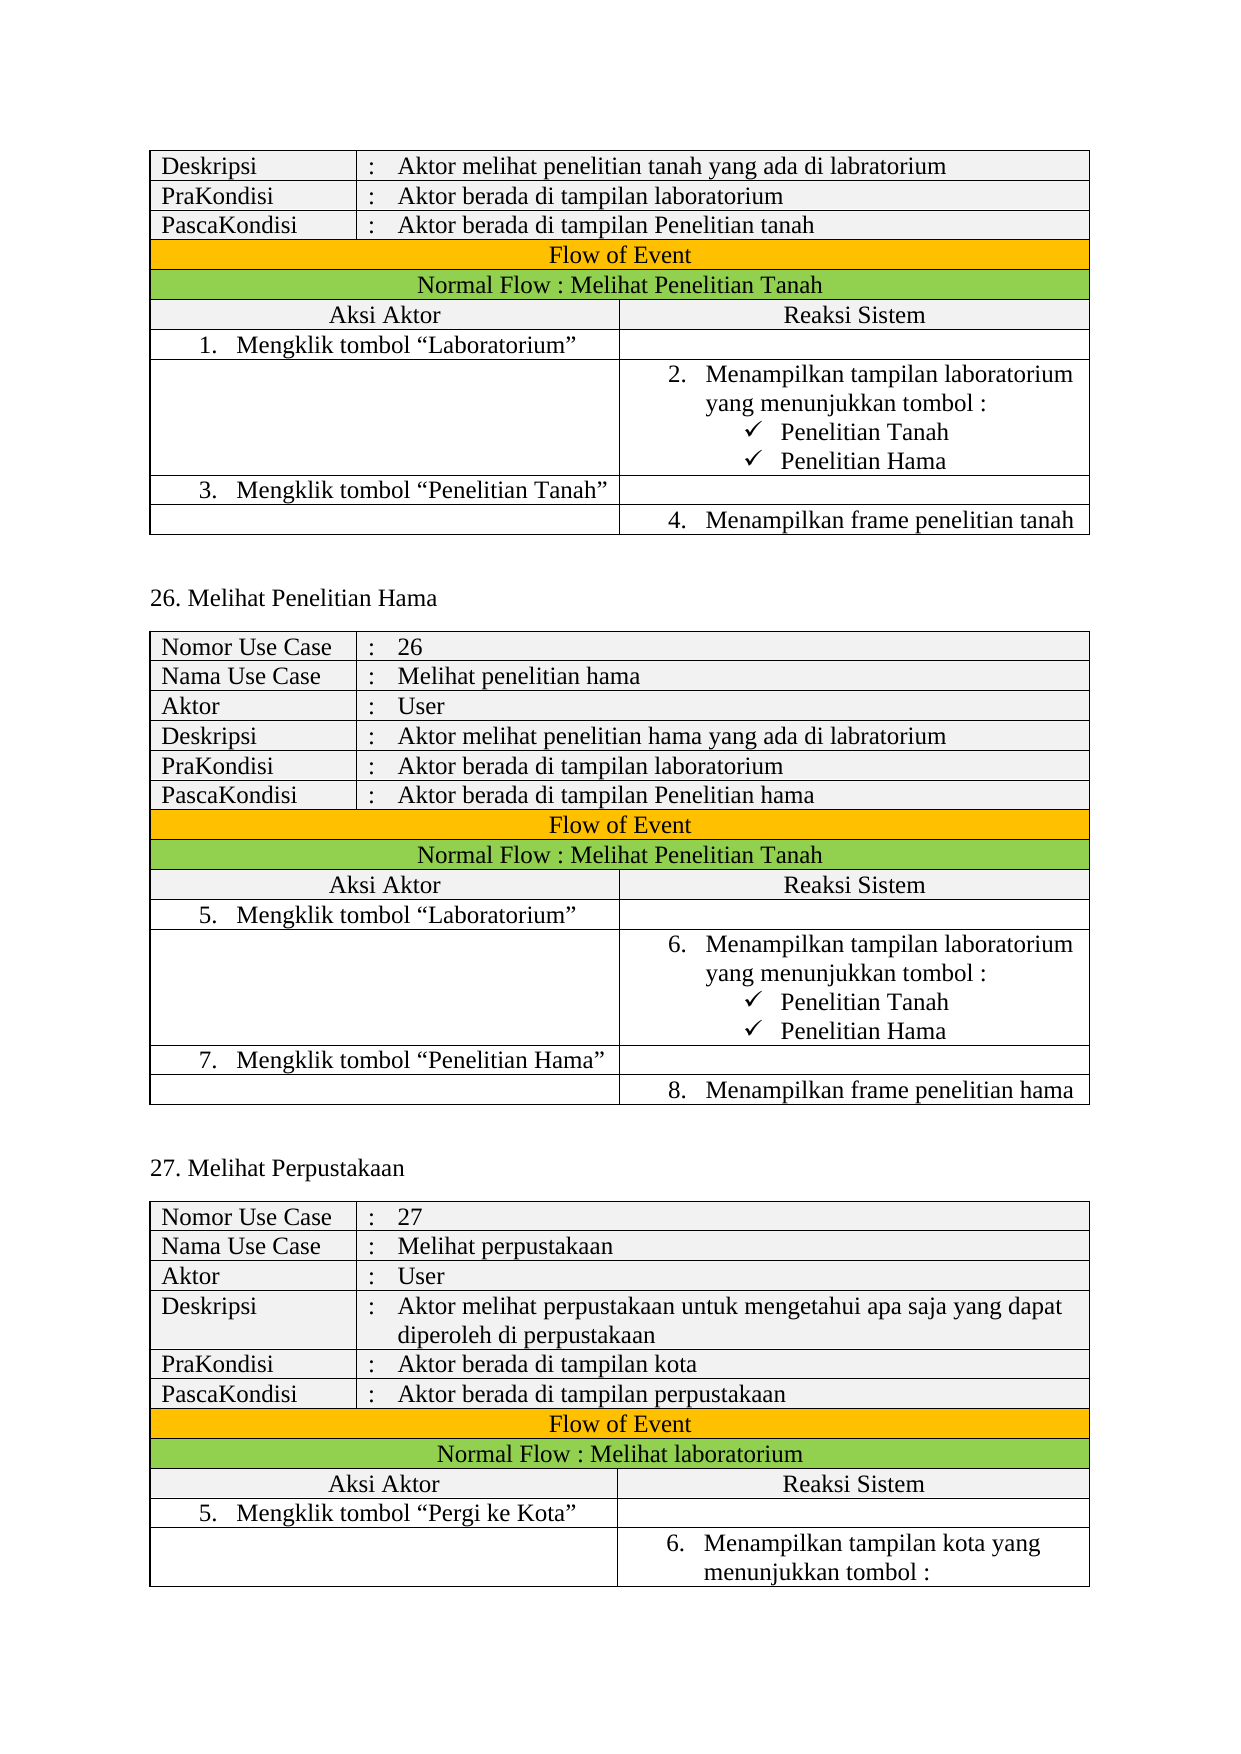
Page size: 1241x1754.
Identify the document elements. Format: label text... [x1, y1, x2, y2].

table_cell Aksi Aktor [151, 1469, 617, 1497]
table_cell Melihat penelitian hama [386, 661, 1089, 690]
table_cell : [357, 1379, 386, 1408]
table_cell : [357, 181, 386, 209]
table_cell PascaKondisi [151, 781, 356, 809]
table_cell Aktor melihat perpustakaan untuk mengetahui apa saja yang dapat diperoleh di perpustakaan [386, 1291, 1089, 1348]
table_cell PraKondisi [151, 751, 356, 779]
table_header 27 [386, 1202, 1089, 1230]
table_cell Normal Flow : Melihat Penelitian Tanah [151, 840, 1089, 869]
table_cell Aktor melihat penelitian hama yang ada di labratorium [386, 721, 1089, 750]
table_header 26 [386, 632, 1089, 660]
table_cell [620, 476, 1089, 504]
table_cell [151, 360, 619, 474]
table_cell PascaKondisi [151, 211, 356, 239]
table_cell : [357, 691, 386, 720]
table_cell User [386, 691, 1089, 720]
table_cell Nama Use Case [151, 1231, 356, 1260]
table_cell [151, 1075, 619, 1104]
table_cell Menampilkan frame penelitian hama [620, 1075, 1089, 1104]
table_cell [618, 1528, 1089, 1586]
table_cell Normal Flow : Melihat laboratorium [151, 1439, 1089, 1468]
table_cell Aksi Aktor [151, 300, 619, 329]
table_cell Aktor berada di tampilan Penelitian hama [386, 781, 1089, 809]
table_cell Aktor berada di tampilan Penelitian tanah [386, 211, 1089, 239]
table_cell Aktor [151, 691, 356, 720]
table_header Nomor Use Case [151, 632, 356, 660]
table_cell User [386, 1261, 1089, 1290]
table_cell Menampilkan tampilan laboratorium yang menunjukkan tombol : Penelitian Tanah Penelitian Hama [620, 360, 1089, 474]
table_cell Aktor [151, 1261, 356, 1290]
table_cell Menampilkan frame penelitian tanah [620, 505, 1089, 534]
table_cell Reaksi Sistem [618, 1469, 1089, 1497]
table_cell Aktor berada di tampilan laboratorium [386, 751, 1089, 779]
table_cell : [357, 211, 386, 239]
table_cell Menampilkan tampilan laboratorium yang menunjukkan tombol : Penelitian Tanah Penelitian Hama [620, 930, 1089, 1044]
table_cell PraKondisi [151, 181, 356, 209]
table_cell Nama Use Case [151, 661, 356, 690]
table_cell Reaksi Sistem [620, 300, 1089, 329]
table_cell : [357, 151, 386, 180]
table_cell Deskripsi [151, 151, 356, 180]
table_header Nomor Use Case [151, 1202, 356, 1230]
table_cell Mengklik tombol “Penelitian Tanah” [151, 476, 619, 504]
table_header : [357, 632, 386, 660]
table_cell : [357, 781, 386, 809]
table_cell Flow of Event [151, 810, 1089, 839]
table_cell Aktor melihat penelitian tanah yang ada di labratorium [386, 151, 1089, 180]
table_cell : [357, 721, 386, 750]
table_cell [151, 1528, 617, 1586]
table_cell Aksi Aktor [151, 870, 619, 899]
table_cell Mengklik tombol “Laboratorium” [151, 900, 619, 928]
table_cell Flow of Event [151, 1409, 1089, 1438]
table_cell Aktor berada di tampilan kota [386, 1350, 1089, 1378]
table_cell [620, 1046, 1089, 1074]
table_cell PascaKondisi [151, 1379, 356, 1408]
table_cell Flow of Event [151, 240, 1089, 269]
table_cell Mengklik tombol “Laboratorium” [151, 330, 619, 358]
table_cell : [357, 661, 386, 690]
text 26. Melihat Penelitian Hama [150, 583, 1090, 612]
table_header : [357, 1202, 386, 1230]
table_cell : [357, 1291, 386, 1348]
table_cell Normal Flow : Melihat Penelitian Tanah [151, 270, 1089, 299]
table_cell Aktor berada di tampilan laboratorium [386, 181, 1089, 209]
table_cell : [357, 751, 386, 779]
table_cell [151, 930, 619, 1044]
table_cell [620, 900, 1089, 928]
table_cell PraKondisi [151, 1350, 356, 1378]
table_cell : [357, 1350, 386, 1378]
table_cell Mengklik tombol “Penelitian Hama” [151, 1046, 619, 1074]
table_cell Melihat perpustakaan [386, 1231, 1089, 1260]
table_cell [620, 330, 1089, 358]
table_cell Deskripsi [151, 721, 356, 750]
table_cell : [357, 1231, 386, 1260]
table_cell : [357, 1261, 386, 1290]
text 27. Melihat Perpustakaan [150, 1153, 1090, 1182]
table_cell Aktor berada di tampilan perpustakaan [386, 1379, 1089, 1408]
table_cell [618, 1499, 1089, 1527]
table_cell Deskripsi [151, 1291, 356, 1348]
table_cell Mengklik tombol “Pergi ke Kota” [151, 1499, 617, 1527]
table_cell [151, 505, 619, 534]
table_cell Reaksi Sistem [620, 870, 1089, 899]
